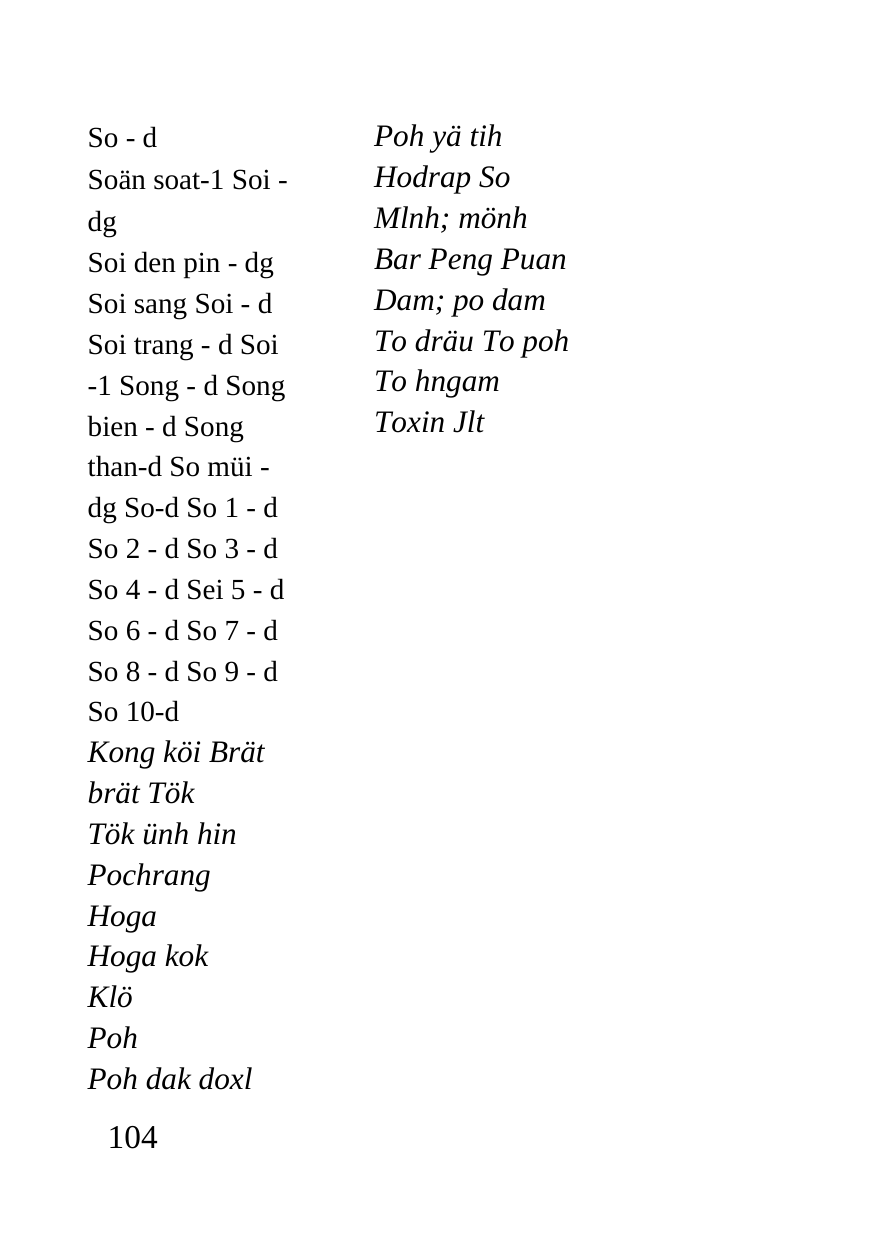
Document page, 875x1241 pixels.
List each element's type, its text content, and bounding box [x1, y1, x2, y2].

text Dam; po dam To dräu To poh To hngam Toxin Jlt [374, 277, 575, 441]
text Soi den pin - dg Soi sang Soi - d Soi trang - d Soi -1 Song - d Song bien - d Song than-d So müi - dg So-d So 1 - d So 2 - d So 3 - d So 4 - d Sei 5 - d So 6 - d So 7 - d So 8 - d So 9 - d So 10-d [87, 240, 288, 730]
text Tök ünh hin [87, 812, 288, 853]
text Poh [87, 1016, 288, 1057]
text So - d [87, 114, 288, 156]
text Poh dak doxl Poh yä tih Hodrap So [87, 1057, 288, 1098]
text Hoga [87, 893, 288, 934]
text Soän soat-1 Soi - dg [87, 156, 288, 240]
text Klö [87, 975, 288, 1016]
text Hoga kok [87, 934, 288, 975]
text Mlnh; mönh Bar Peng Puan [374, 196, 575, 277]
text Poh dak doxl Poh yä tih Hodrap So [374, 114, 575, 196]
text Kong köi Brät brät Tök [87, 730, 288, 812]
text Pochrang [87, 853, 288, 893]
